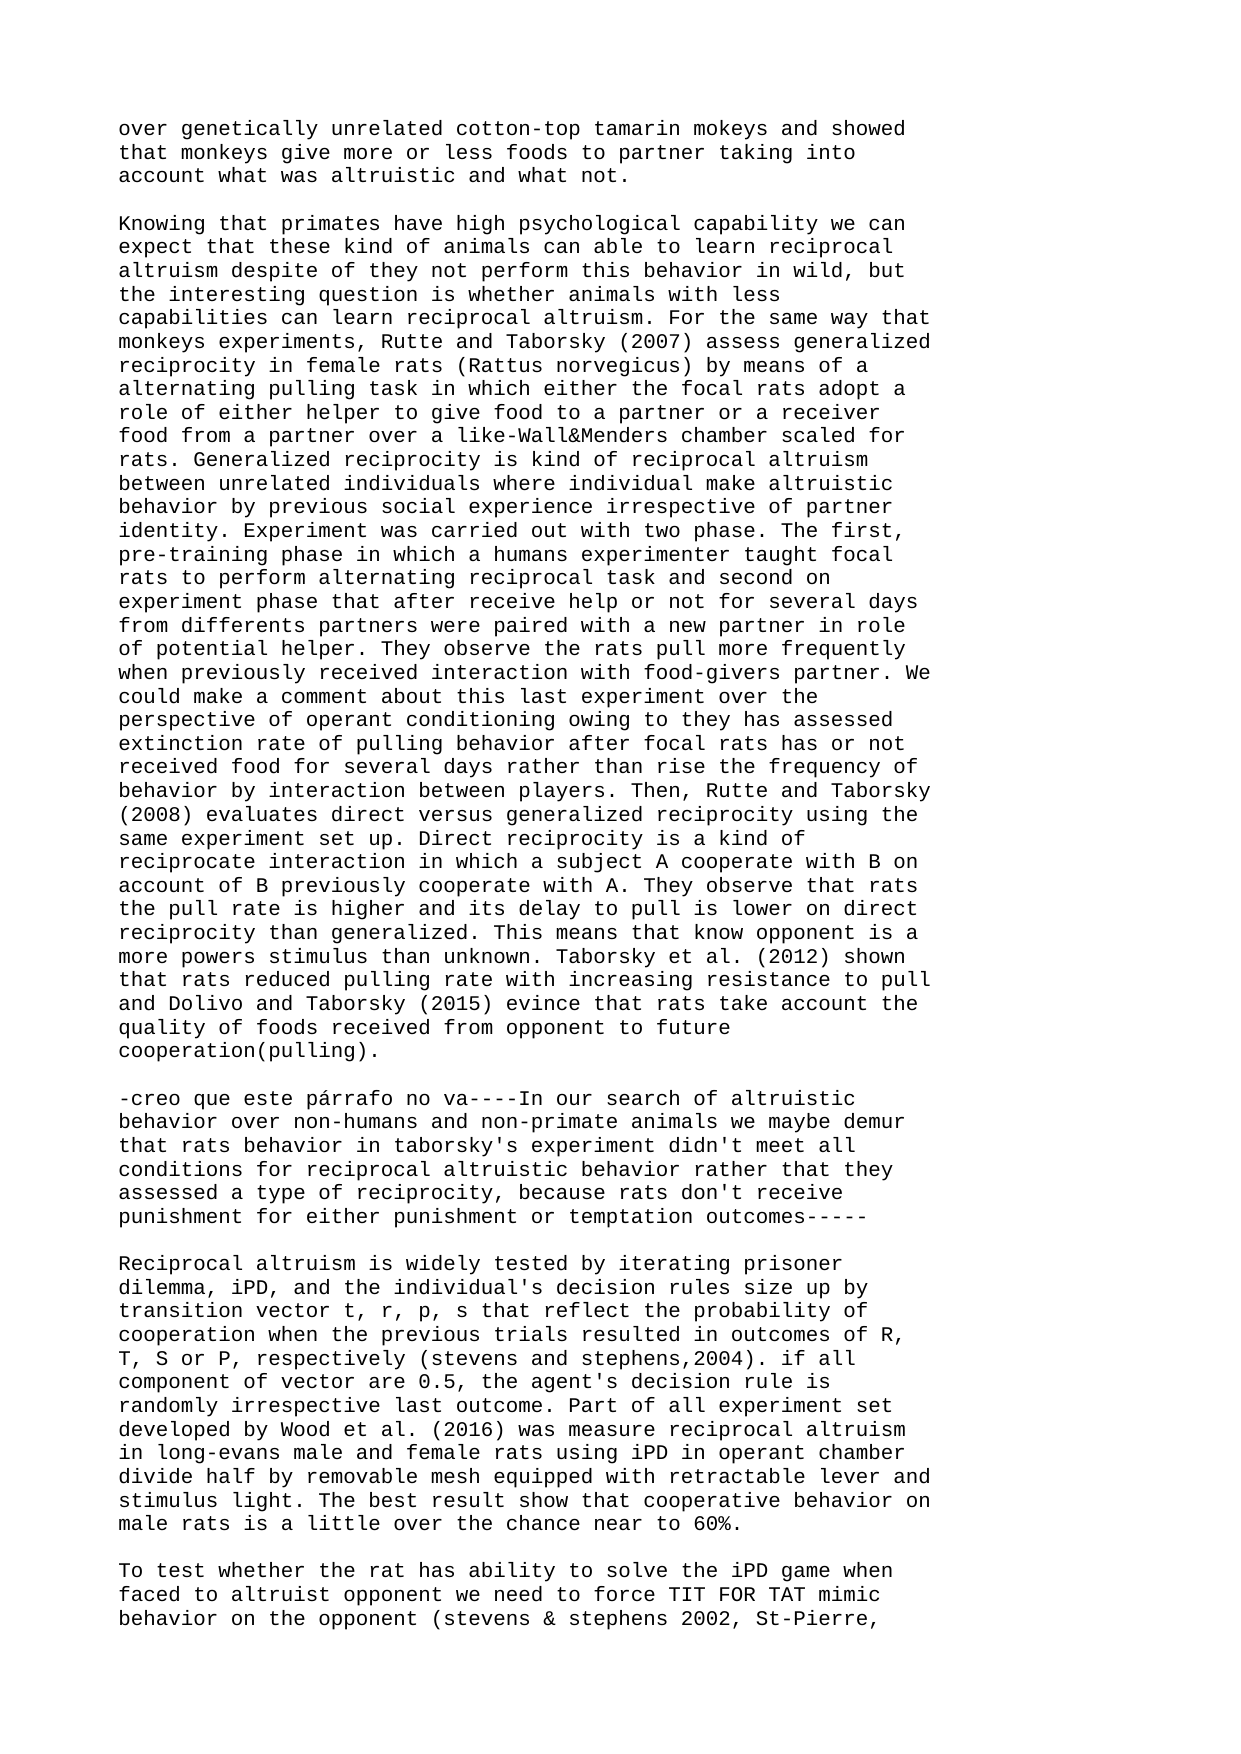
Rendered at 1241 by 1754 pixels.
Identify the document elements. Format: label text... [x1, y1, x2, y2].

text experiment phase that after receive help or not for several days [118, 591, 1122, 615]
text perspective of operant conditioning owing to they has assessed [118, 709, 1122, 733]
text behavior on the opponent (stevens & stephens 2002, St-Pierre, [118, 1608, 1122, 1631]
text quality of foods received from opponent to future [118, 1017, 1122, 1040]
text account of B previously cooperate with A. They observe that rats [118, 875, 1122, 898]
text male rats is a little over the chance near to 60%. [118, 1513, 1122, 1537]
text altruism despite of they not perform this behavior in wild, but [118, 260, 1122, 284]
text expect that these kind of animals can able to learn reciprocal [118, 236, 1122, 260]
text Knowing that primates have high psychological capability we can [118, 213, 1122, 236]
text identity. Experiment was carried out with two phase. The first, [118, 520, 1122, 544]
text assessed a type of reciprocity, because rats don't receive [118, 1182, 1122, 1206]
text in long-evans male and female rats using iPD in operant chamber [118, 1442, 1122, 1466]
text -creo que este párrafo no va----In our search of altruistic [118, 1088, 1122, 1111]
text the pull rate is higher and its delay to pull is lower on direct [118, 898, 1122, 922]
text when previously received interaction with food-givers partner. We [118, 662, 1122, 686]
text received food for several days rather than rise the frequency of [118, 757, 1122, 780]
text behavior by interaction between players. Then, Rutte and Taborsky [118, 780, 1122, 804]
text pre-training phase in which a humans experimenter taught focal [118, 544, 1122, 567]
text role of either helper to give food to a partner or a receiver [118, 402, 1122, 426]
text developed by Wood et al. (2016) was measure reciprocal altruism [118, 1419, 1122, 1442]
text cooperation when the previous trials resulted in outcomes of R, [118, 1324, 1122, 1348]
text faced to altruist opponent we need to force TIT FOR TAT mimic [118, 1584, 1122, 1608]
text of potential helper. They observe the rats pull more frequently [118, 638, 1122, 662]
text extinction rate of pulling behavior after focal rats has or not [118, 733, 1122, 757]
text from differents partners were paired with a new partner in role [118, 615, 1122, 638]
text cooperation(pulling). [118, 1040, 1122, 1064]
text (2008) evaluates direct versus generalized reciprocity using the [118, 804, 1122, 827]
text randomly irrespective last outcome. Part of all experiment set [118, 1395, 1122, 1419]
text rats to perform alternating reciprocal task and second on [118, 567, 1122, 591]
text punishment for either punishment or temptation outcomes----- [118, 1206, 1122, 1229]
text dilemma, iPD, and the individual's decision rules size up by [118, 1277, 1122, 1300]
text reciprocate interaction in which a subject A cooperate with B on [118, 851, 1122, 875]
text more powers stimulus than unknown. Taborsky et al. (2012) shown [118, 946, 1122, 969]
text conditions for reciprocal altruistic behavior rather that they [118, 1158, 1122, 1182]
text between unrelated individuals where individual make altruistic [118, 473, 1122, 496]
text stimulus light. The best result show that cooperative behavior on [118, 1489, 1122, 1513]
text Reciprocal altruism is widely tested by iterating prisoner [118, 1253, 1122, 1277]
text that rats behavior in taborsky's experiment didn't meet all [118, 1135, 1122, 1158]
text capabilities can learn reciprocal altruism. For the same way that [118, 307, 1122, 331]
text reciprocity than generalized. This means that know opponent is a [118, 922, 1122, 946]
text component of vector are 0.5, the agent's decision rule is [118, 1371, 1122, 1395]
text rats. Generalized reciprocity is kind of reciprocal altruism [118, 449, 1122, 473]
text same experiment set up. Direct reciprocity is a kind of [118, 827, 1122, 851]
text and Dolivo and Taborsky (2015) evince that rats take account the [118, 993, 1122, 1017]
text alternating pulling task in which either the focal rats adopt a [118, 378, 1122, 402]
text food from a partner over a like-Wall&Menders chamber scaled for [118, 426, 1122, 449]
text account what was altruistic and what not. [118, 165, 1122, 189]
text behavior over non-humans and non-primate animals we maybe demur [118, 1111, 1122, 1135]
text could make a comment about this last experiment over the [118, 686, 1122, 709]
text that monkeys give more or less foods to partner taking into [118, 142, 1122, 165]
text To test whether the rat has ability to solve the iPD game when [118, 1561, 1122, 1584]
text divide half by removable mesh equipped with retractable lever and [118, 1466, 1122, 1489]
text transition vector t, r, p, s that reflect the probability of [118, 1300, 1122, 1324]
text behavior by previous social experience irrespective of partner [118, 496, 1122, 520]
text the interesting question is whether animals with less [118, 284, 1122, 307]
text over genetically unrelated cotton-top tamarin mokeys and showed [118, 118, 1122, 142]
text monkeys experiments, Rutte and Taborsky (2007) assess generalized [118, 331, 1122, 354]
text reciprocity in female rats (Rattus norvegicus) by means of a [118, 354, 1122, 378]
text that rats reduced pulling rate with increasing resistance to pull [118, 969, 1122, 993]
text T, S or P, respectively (stevens and stephens,2004). if all [118, 1348, 1122, 1371]
